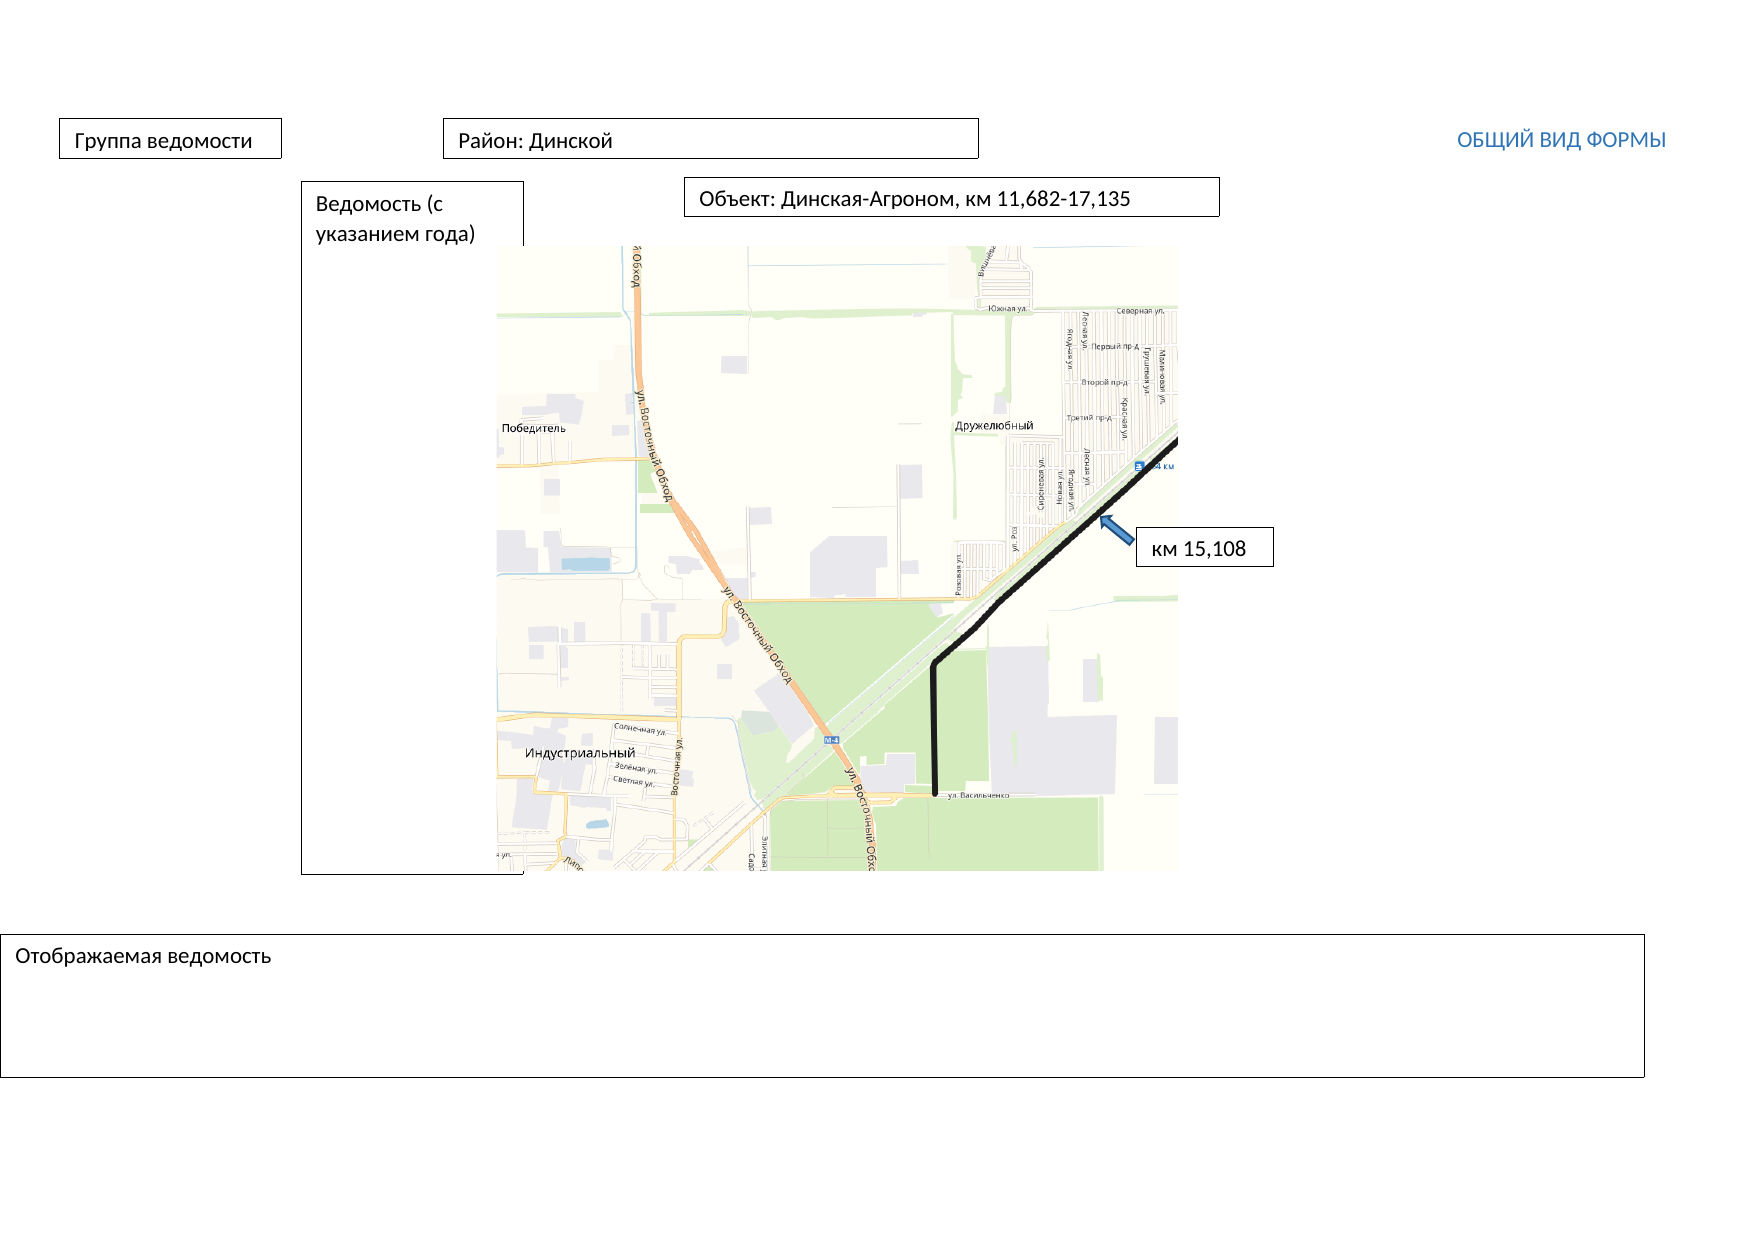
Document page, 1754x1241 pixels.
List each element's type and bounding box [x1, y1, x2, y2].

picture [496, 246, 1178, 871]
